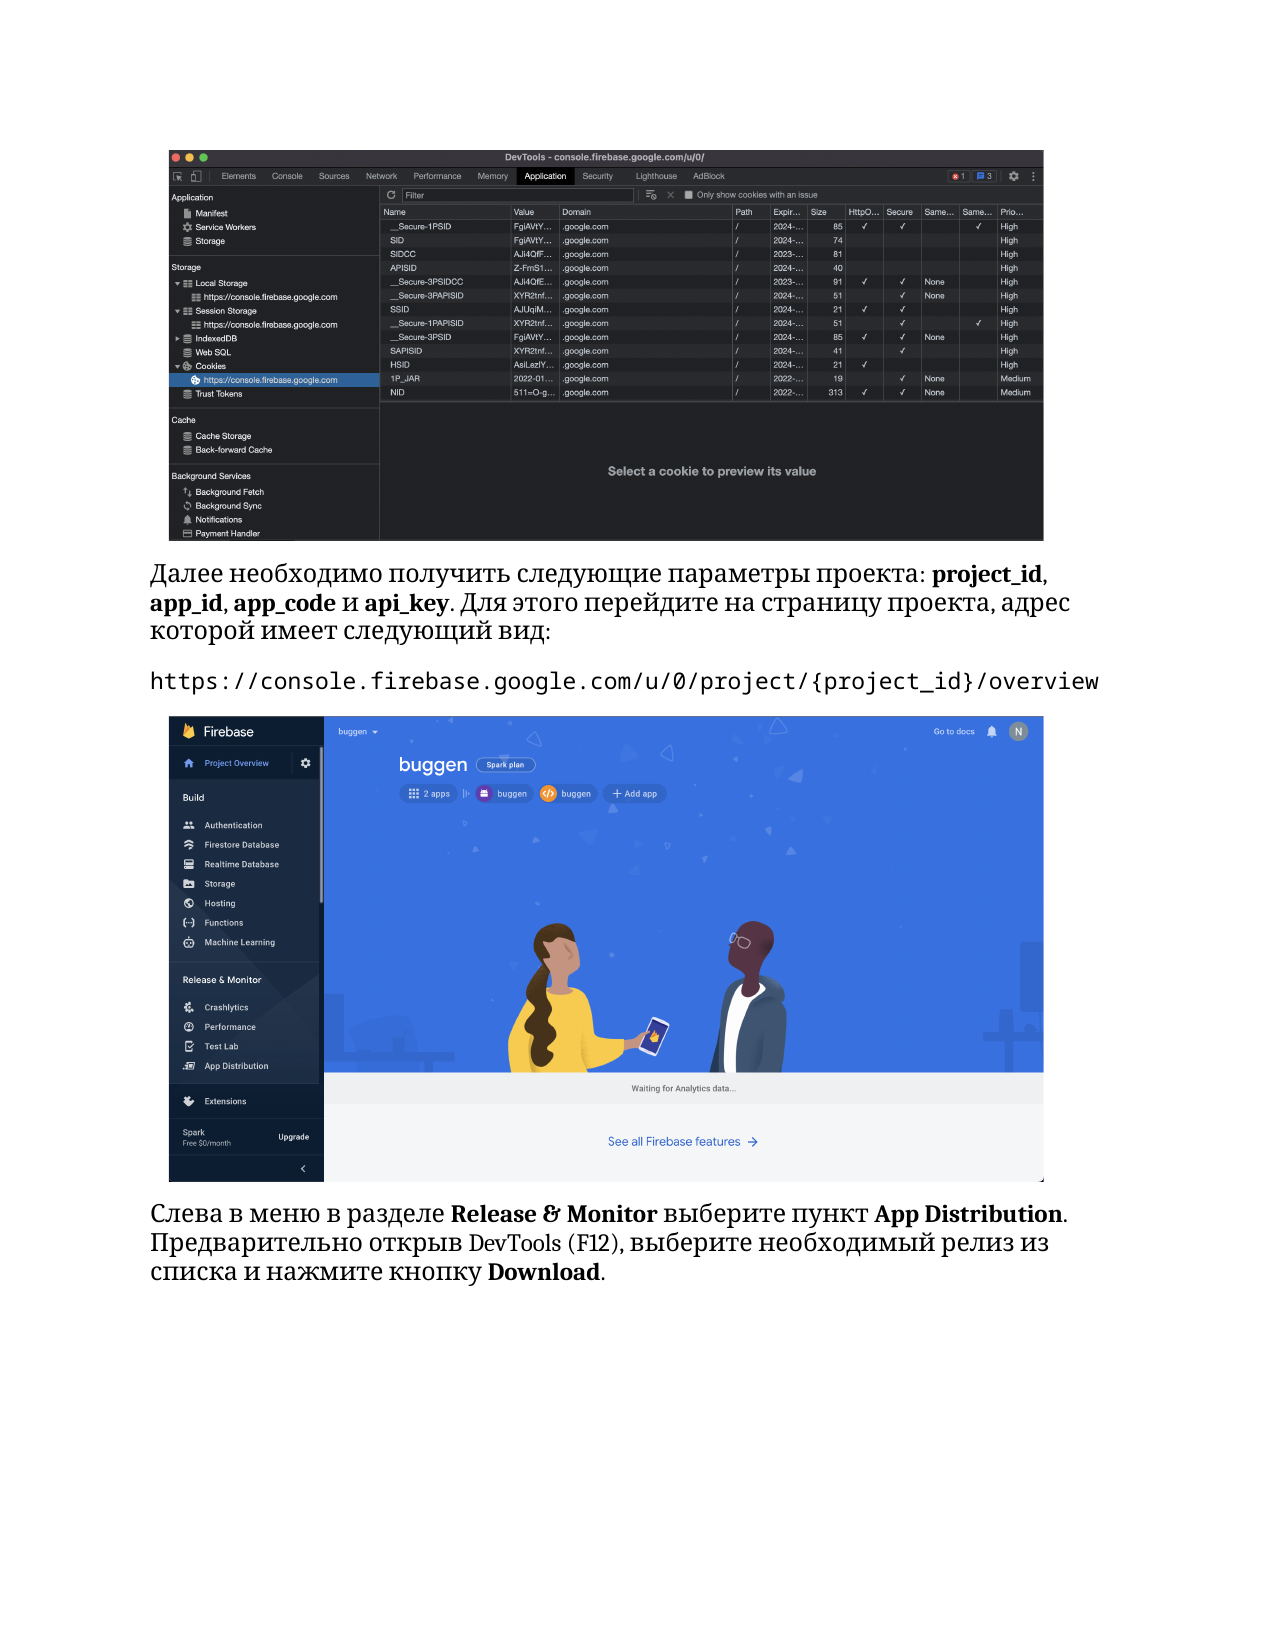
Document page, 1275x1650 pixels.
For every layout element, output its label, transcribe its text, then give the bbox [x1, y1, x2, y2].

text https://console.firebase.google.com/u/0/project/{project_id}/overview [150, 665, 1125, 696]
text Далее необходимо получить следующие параметры проекта: project_id, app_id, app_code и api_key. Для этого перейдите на страницу проекта, адрес которой имеет следующий вид: [150, 560, 1125, 646]
text Слева в меню в разделе Release & Monitor выберите пункт App Distribution. Предварительно открыв DevTools (F12), выберите необходимый релиз из списка и нажмите кнопку Download. [150, 1200, 1125, 1287]
picture [168, 716, 1044, 1182]
picture [168, 150, 1044, 541]
